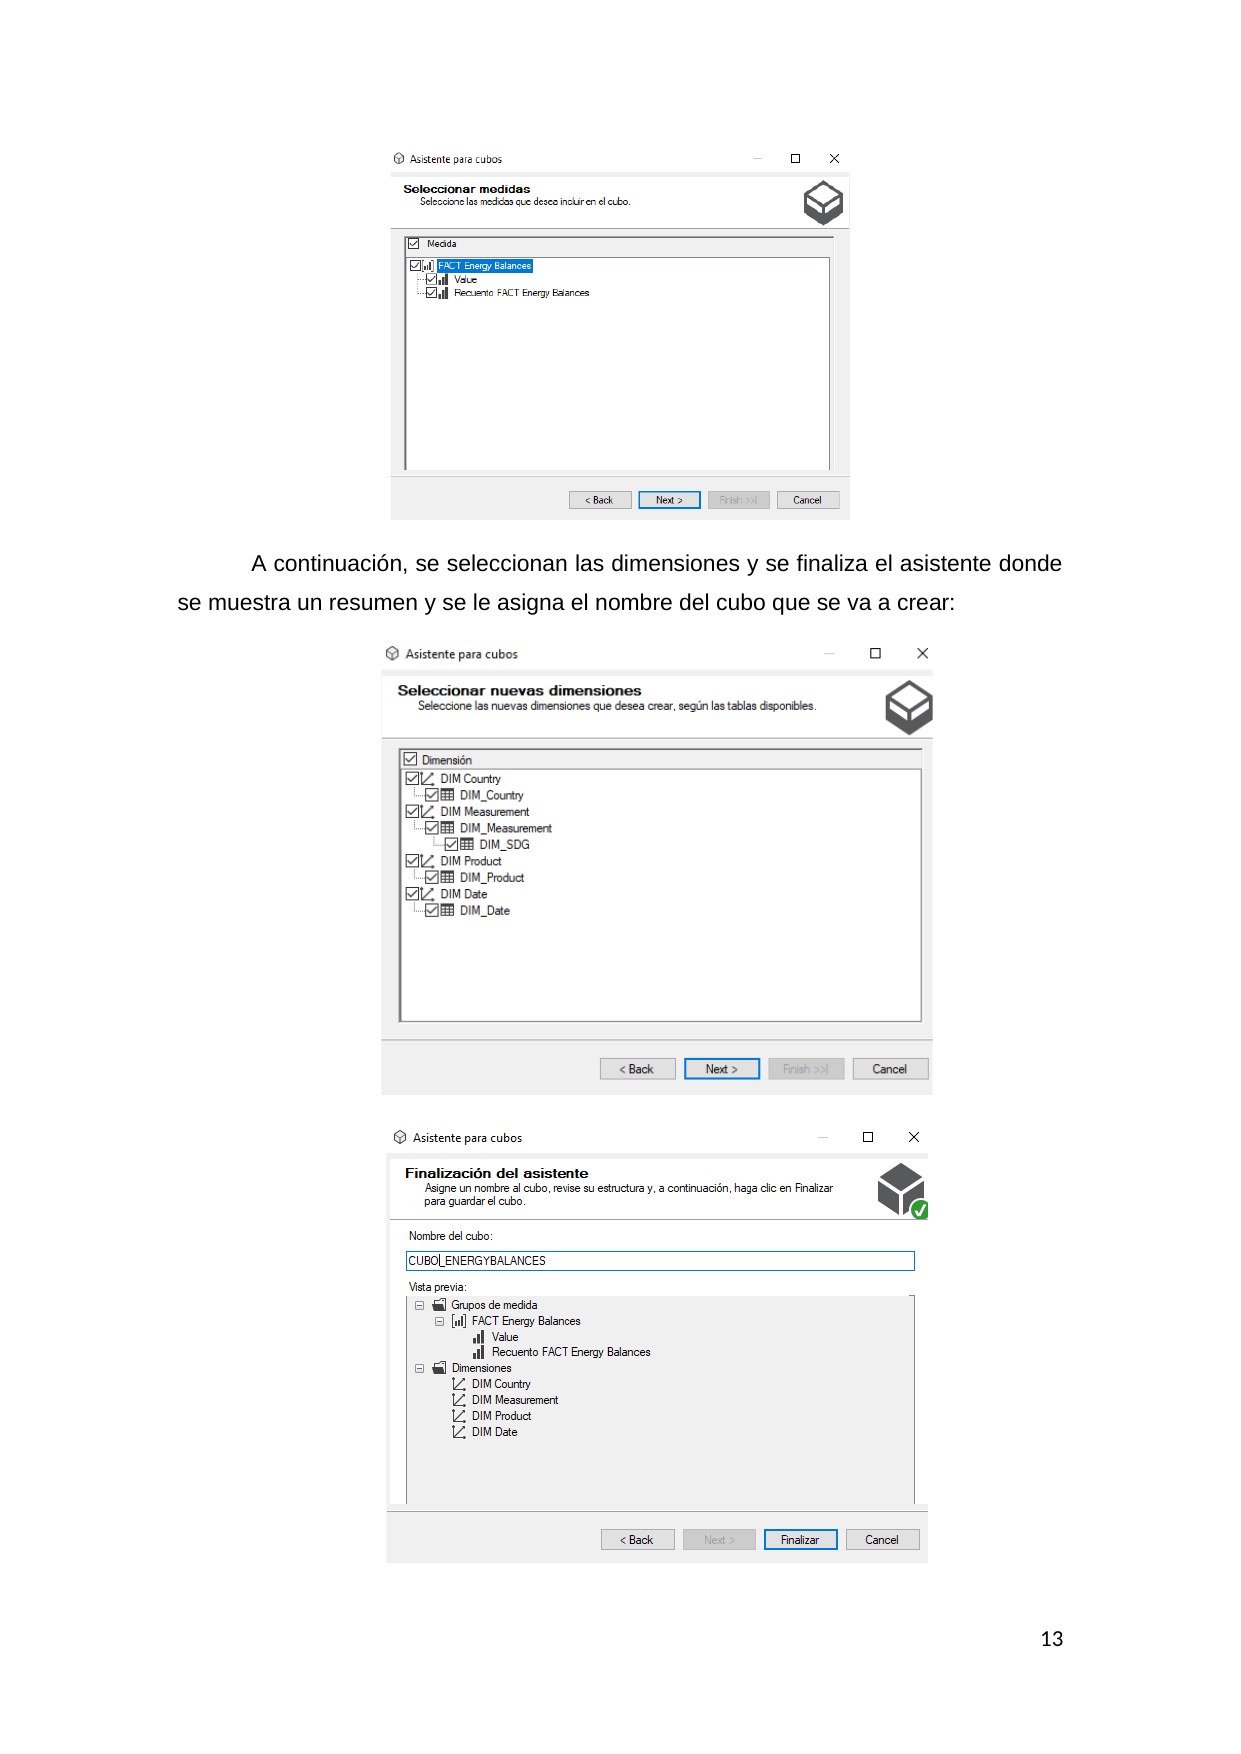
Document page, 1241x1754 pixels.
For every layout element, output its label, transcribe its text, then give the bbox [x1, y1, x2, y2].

text A continuación, se seleccionan las dimensiones y se finaliza el asistente donde se muestra un resumen y se le asigna el nombre del cubo que se va a crear: [177, 550, 1063, 616]
picture [390, 147, 850, 520]
picture [381, 645, 933, 1095]
picture [386, 1125, 928, 1563]
